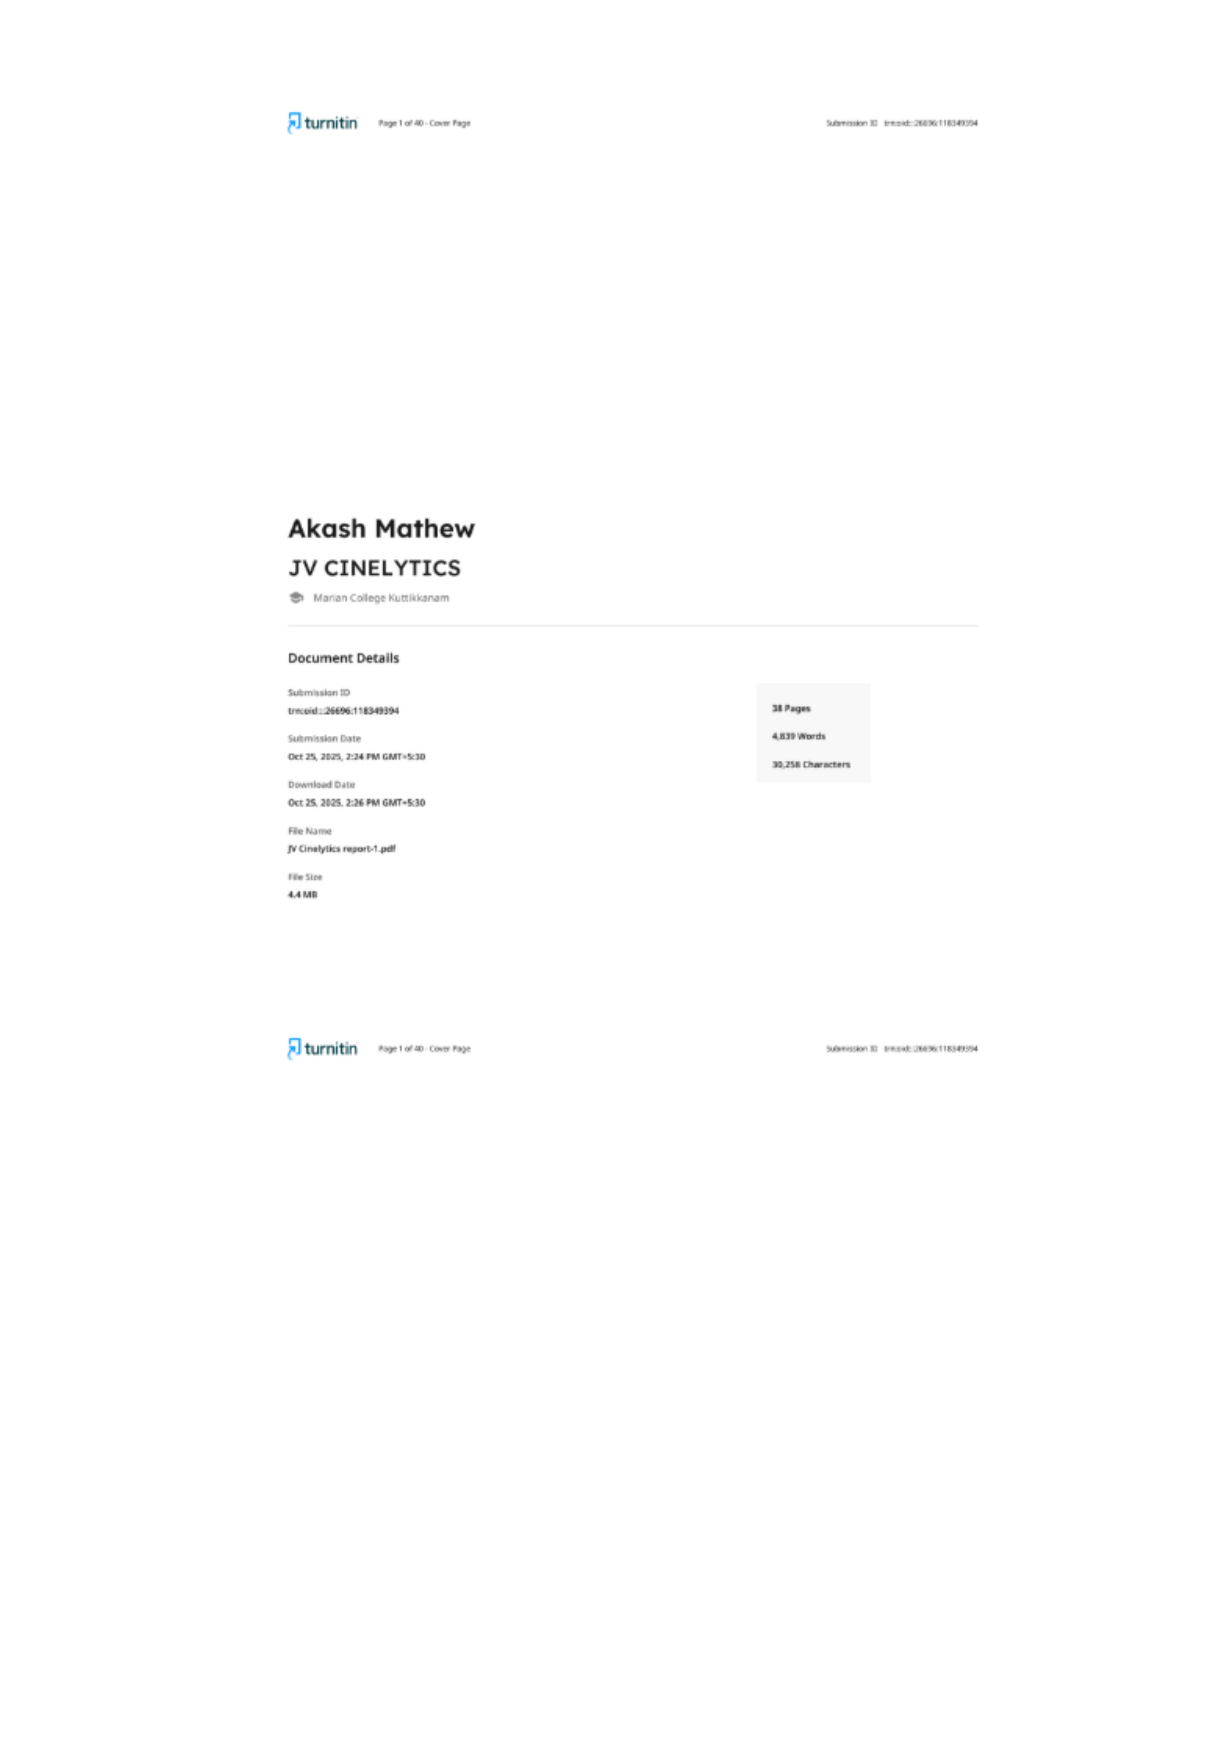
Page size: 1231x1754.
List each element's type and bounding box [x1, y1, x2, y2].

picture [269, 100, 1015, 1076]
